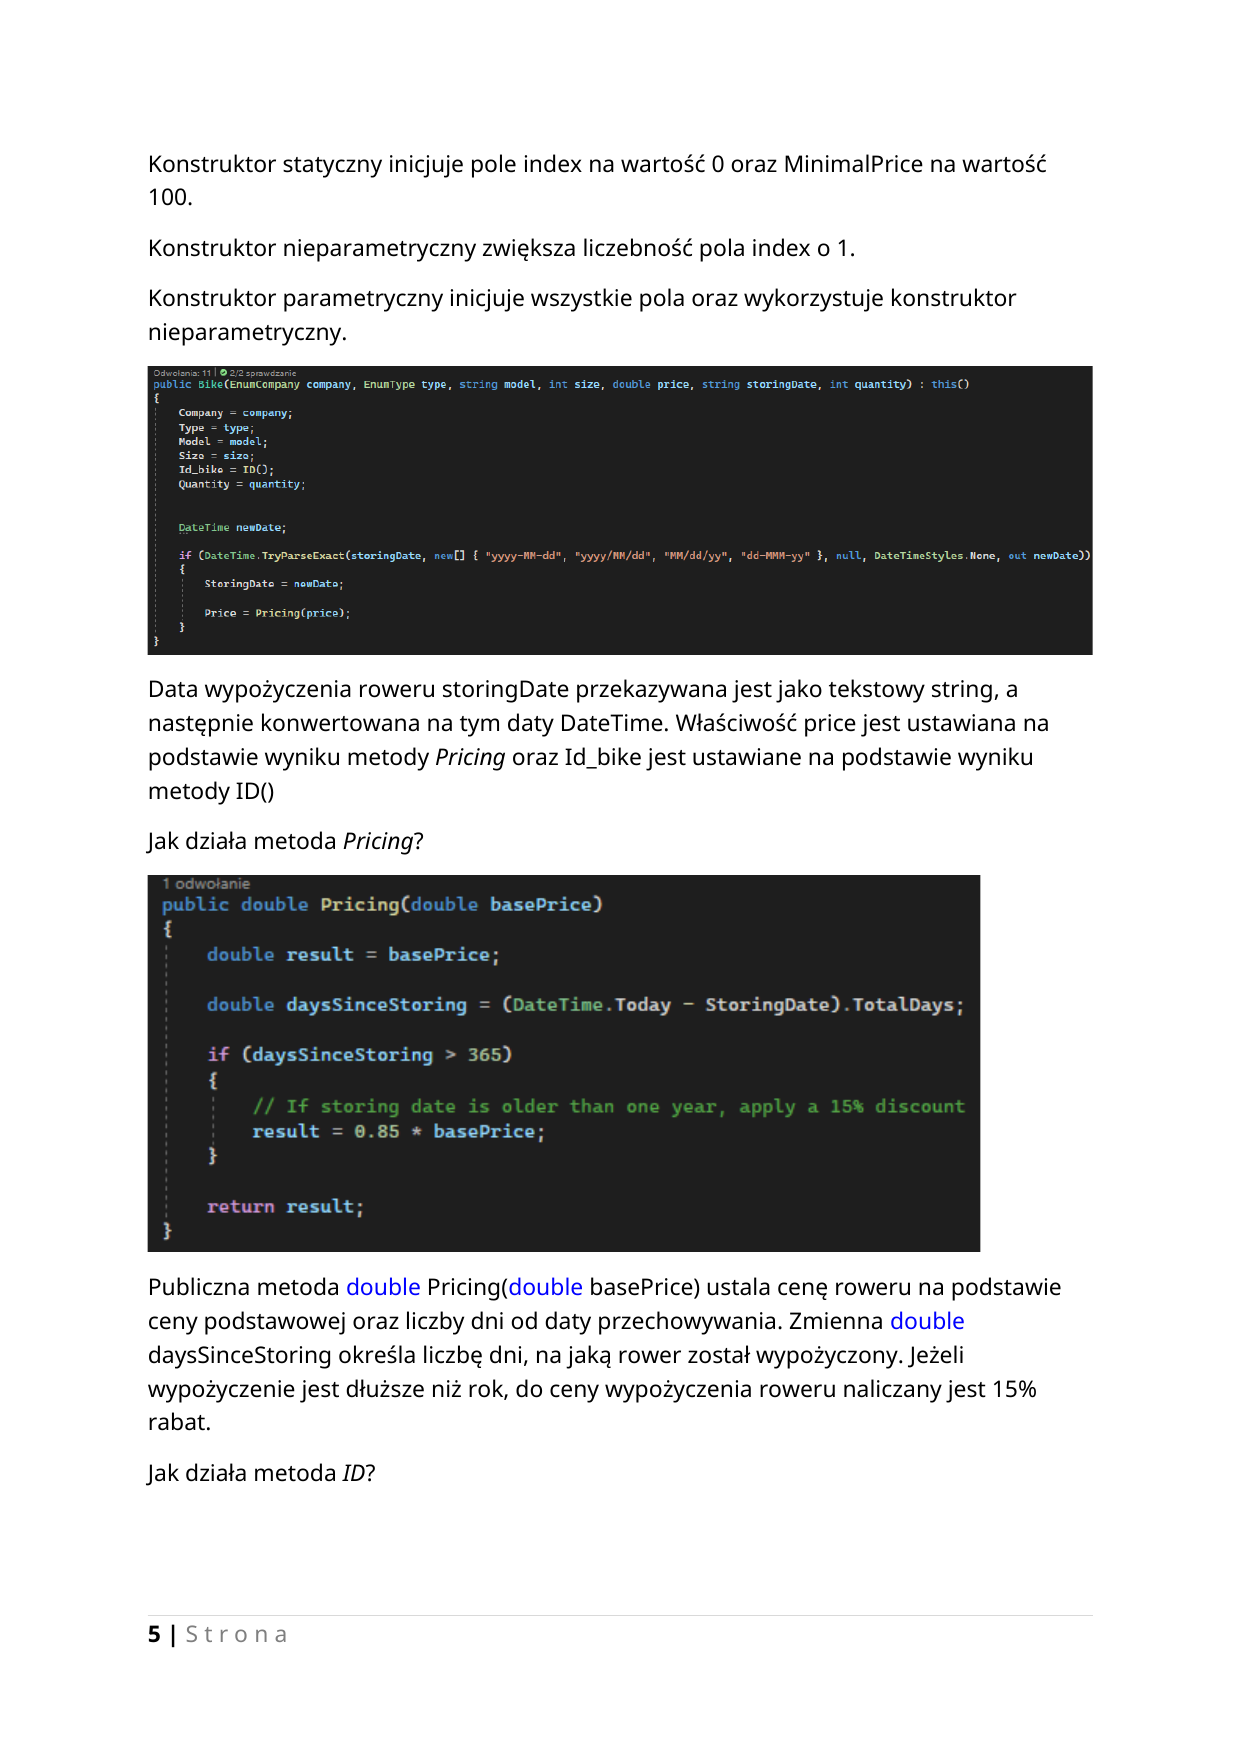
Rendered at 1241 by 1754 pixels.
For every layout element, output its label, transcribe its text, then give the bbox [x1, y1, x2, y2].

text Konstruktor nieparametryczny zwiększa liczebność pola index o 1. [148, 232, 1093, 263]
text Konstruktor statyczny inicjuje pole index na wartość 0 oraz MinimalPrice na wartość 100. [148, 148, 1093, 213]
text Data wypożyczenia roweru storingDate przekazywana jest jako tekstowy string, a następnie konwertowana na tym daty DateTime. Właściwość price jest ustawiana na podstawie wyniku metody Pricing oraz Id_bike jest ustawiane na podstawie wyniku metody ID() [148, 673, 1093, 806]
text Publiczna metoda double Pricing(double basePrice) ustala cenę roweru na podstawie ceny podstawowej oraz liczby dni od daty przechowywania. Zmienna double daysSinceStoring określa liczbę dni, na jaką rower został wypożyczony. Jeżeli wypożyczenie jest dłuższe niż rok, do ceny wypożyczenia roweru naliczany jest 15% rabat. [148, 1271, 1093, 1437]
picture [147, 875, 981, 1252]
text Jak działa metoda ID? [148, 1457, 1093, 1488]
text Jak działa metoda Pricing? [148, 825, 1093, 856]
picture [147, 366, 1093, 655]
text Konstruktor parametryczny inicjuje wszystkie pola oraz wykorzystuje konstruktor nieparametryczny. [148, 282, 1093, 347]
